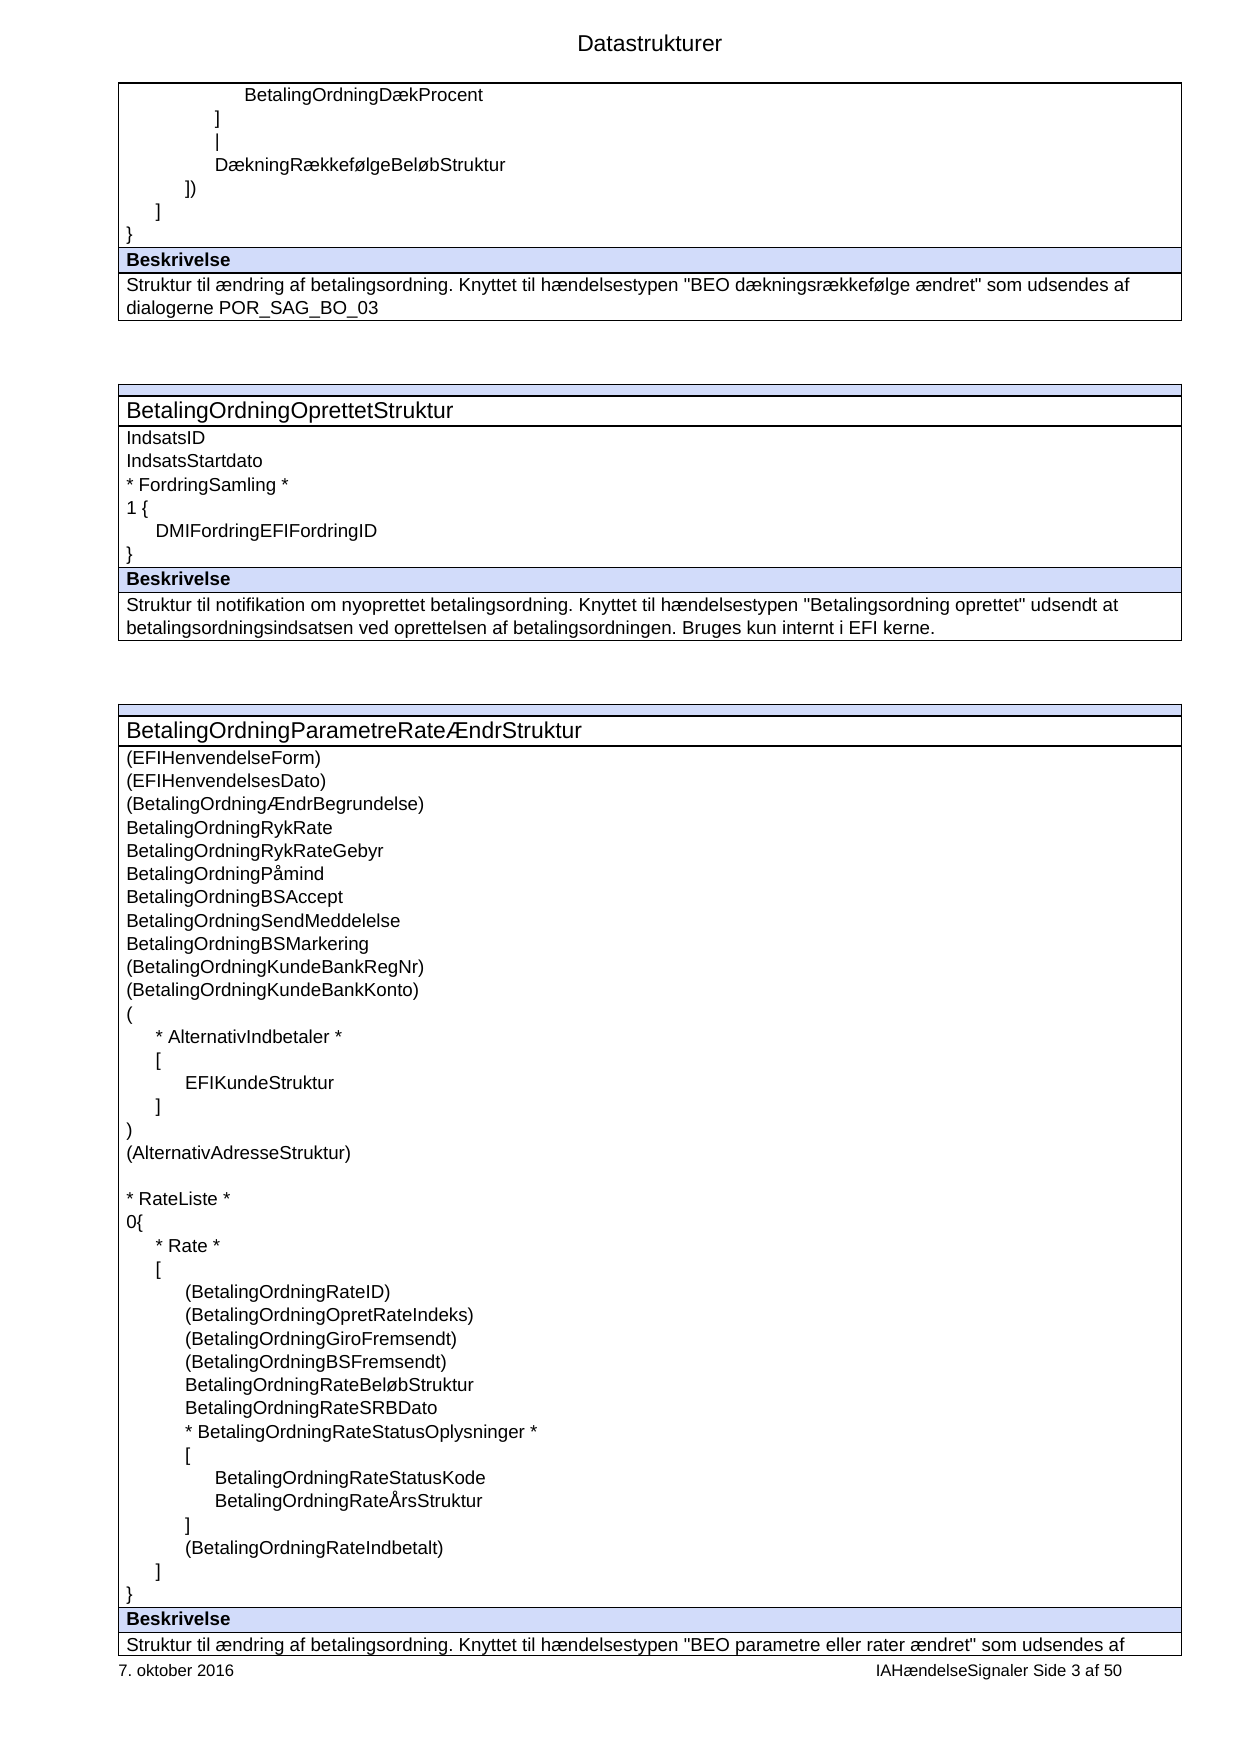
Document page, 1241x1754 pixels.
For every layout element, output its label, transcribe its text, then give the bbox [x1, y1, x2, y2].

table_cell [119, 1633, 1181, 1655]
table_cell Beskrivelse [119, 568, 1181, 592]
table_cell (EFIHenvendelseForm) (EFIHenvendelsesDato) (BetalingOrdningÆndrBegrundelse) BetalingOrdningRykRate BetalingOrdningRykRateGebyr BetalingOrdningPåmind BetalingOrdningBSAccept BetalingOrdningSendMeddelelse BetalingOrdningBSMarkering (BetalingOrdningKundeBankRegNr) (BetalingOrdningKundeBankKonto) ( * AlternativIndbetaler * [ EFIKundeStruktur ] ) (AlternativAdresseStruktur) * RateListe * 0{ * Rate * [ (BetalingOrdningRateID) (BetalingOrdningOpretRateIndeks) (BetalingOrdningGiroFremsendt) (BetalingOrdningBSFremsendt) BetalingOrdningRateBeløbStruktur BetalingOrdningRateSRBDato * BetalingOrdningRateStatusOplysninger * [ BetalingOrdningRateStatusKode BetalingOrdningRateÅrsStruktur ] (BetalingOrdningRateIndbetalt) ] } [119, 747, 1181, 1607]
table_cell Struktur til ændring af betalingsordning. Knyttet til hændelsestypen "BEO dækningsrækkefølge ændret" som udsendes af dialogerne POR_SAG_BO_03 [119, 274, 1181, 320]
table_header [119, 705, 1181, 715]
table_cell BetalingOrdningOprettetStruktur [119, 397, 1181, 425]
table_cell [119, 84, 1181, 247]
table_header [119, 385, 1181, 395]
table_cell IndsatsID IndsatsStartdato * FordringSamling * 1 { DMIFordringEFIFordringID } [119, 427, 1181, 567]
table_cell BetalingOrdningParametreRateÆndrStruktur [119, 717, 1181, 745]
table_cell Beskrivelse [119, 1608, 1181, 1632]
table_cell Beskrivelse [119, 248, 1181, 272]
table_cell Struktur til notifikation om nyoprettet betalingsordning. Knyttet til hændelsestypen "Betalingsordning oprettet" udsendt at betalingsordningsindsatsen ved oprettelsen af betalingsordningen. Bruges kun internt i EFI kerne. [119, 593, 1181, 640]
